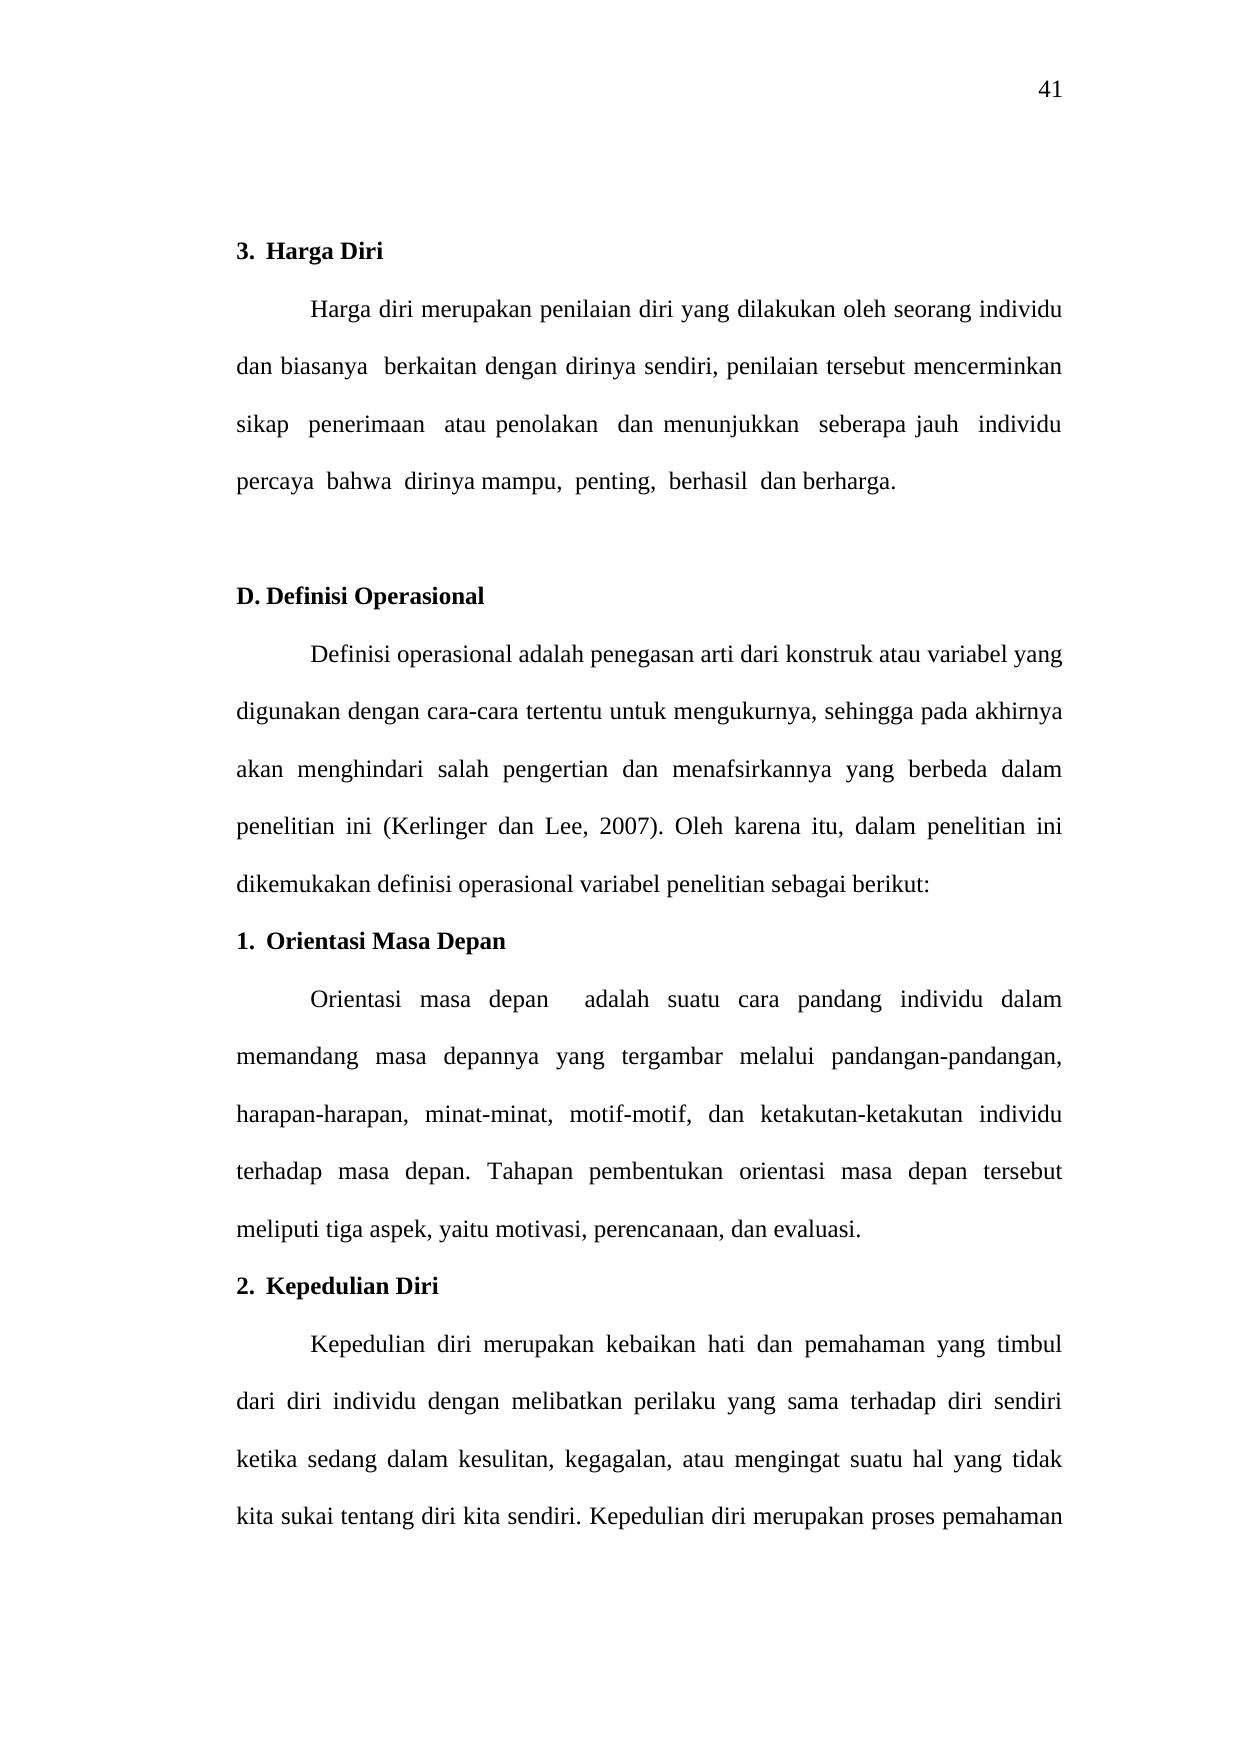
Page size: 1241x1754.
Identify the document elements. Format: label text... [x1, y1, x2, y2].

list Harga Diri [236, 236, 1063, 265]
list Kepedulian Diri [236, 1271, 1063, 1300]
list Harga diri merupakan penilaian diri yang dilakukan oleh seorang individu dan biasanya berkaitan dengan dirinya sendiri, penilaian tersebut mencerminkan sikap penerimaan atau penolakan dan menunjukkan seberapa jauh individu percaya bahwa dirinya mampu, penting, berhasil dan berharga. [236, 294, 1063, 495]
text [236, 1329, 1063, 1530]
list Definisi operasional adalah penegasan arti dari konstruk atau variabel yang digunakan dengan cara-cara tertentu untuk mengukurnya, sehingga pada akhirnya akan menghindari salah pengertian dan menafsirkannya yang berbeda dalam penelitian ini (Kerlinger dan Lee, 2007). Oleh karena itu, dalam penelitian ini dikemukakan definisi operasional variabel penelitian sebagai berikut: [236, 639, 1063, 897]
text Orientasi masa depan adalah suatu cara pandang individu dalam memandang masa depannya yang tergambar melalui pandangan-pandangan, harapan-harapan, minat-minat, motif-motif, dan ketakutan-ketakutan individu terhadap masa depan. Tahapan pembentukan orientasi masa depan tersebut meliputi tiga aspek, yaitu motivasi, perencanaan, dan evaluasi. [236, 984, 1063, 1242]
list Definisi Operasional [236, 581, 1063, 610]
list Orientasi Masa Depan [236, 926, 1063, 955]
